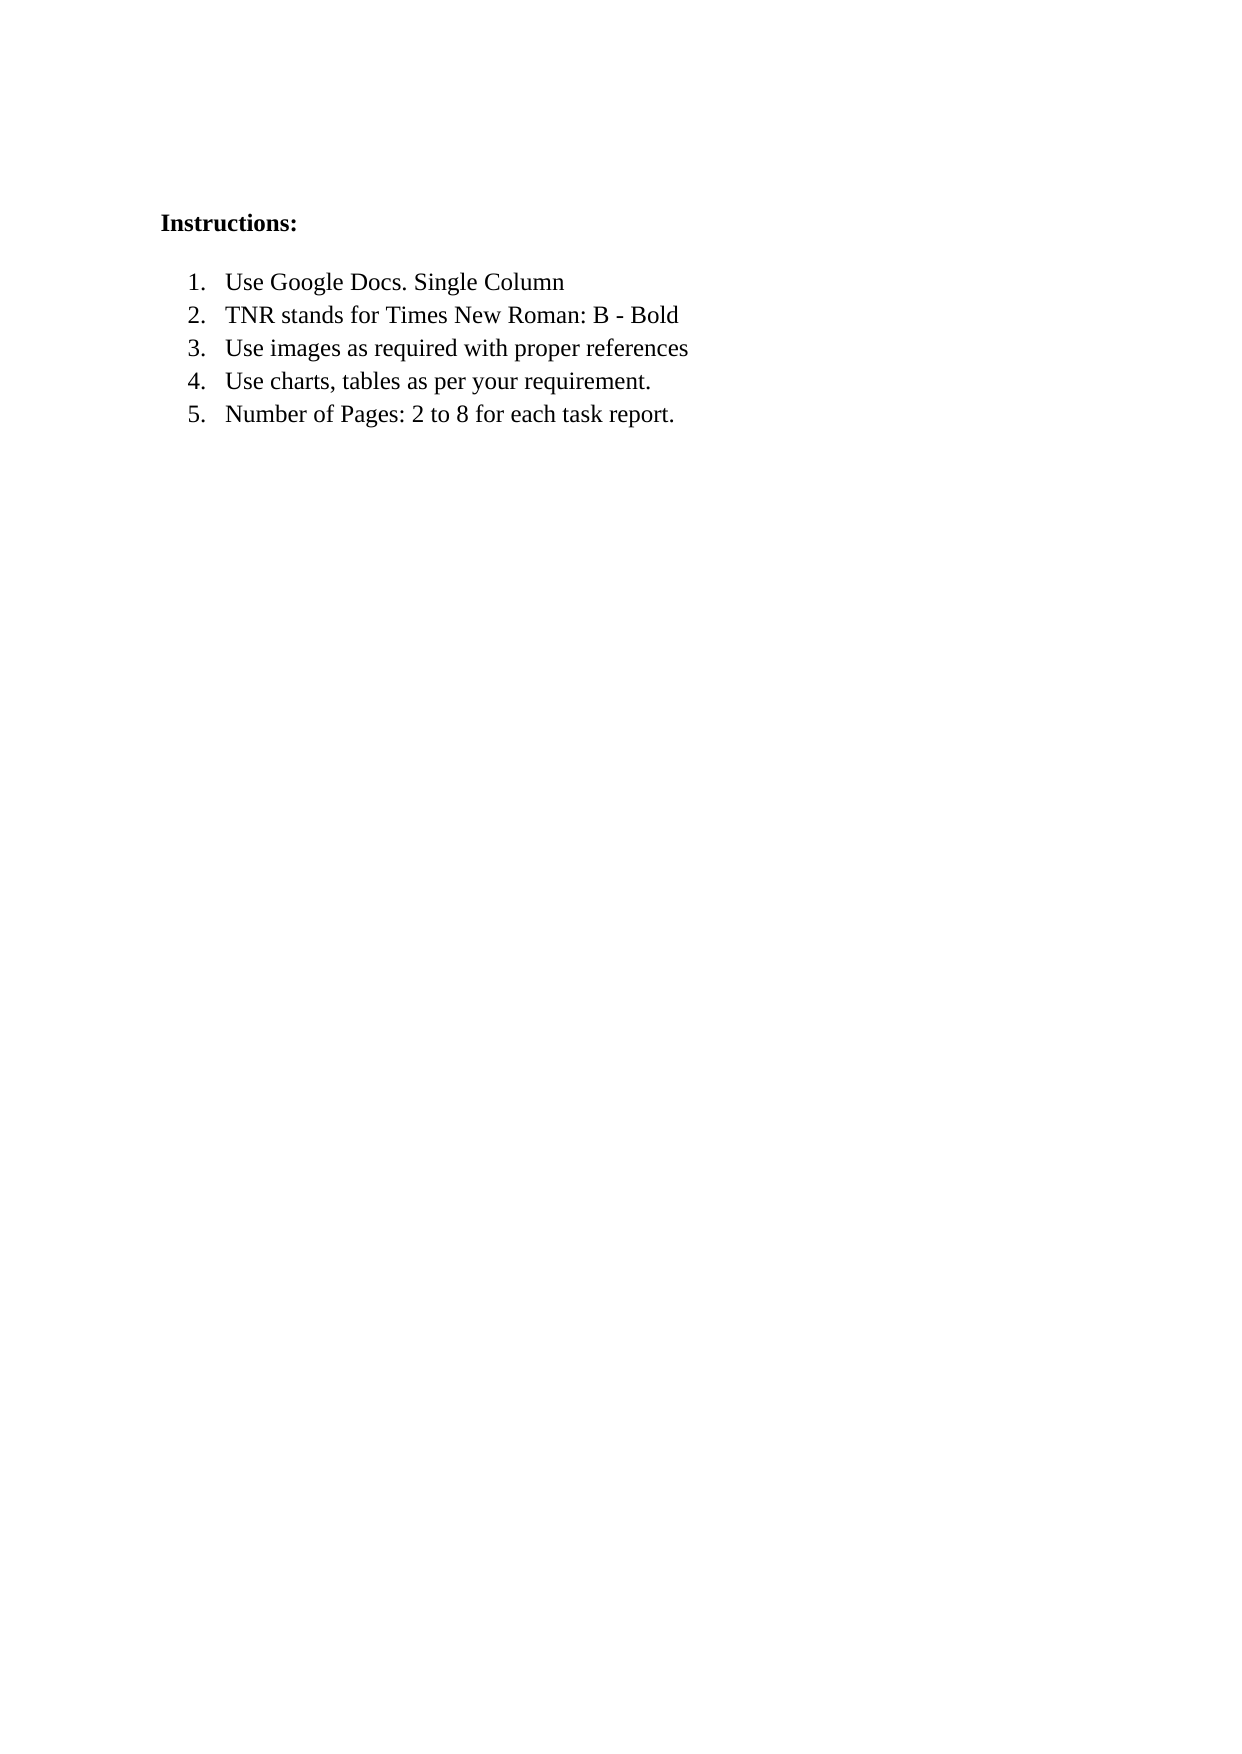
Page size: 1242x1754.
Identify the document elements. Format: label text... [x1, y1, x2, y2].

list Use charts, tables as per your requirement. [187, 366, 1102, 395]
list Use Google Docs. Single Column [187, 267, 1102, 296]
list Use images as required with proper references [187, 333, 1102, 362]
list Number of Pages: 2 to 8 for each task report. [187, 399, 1102, 428]
list TNR stands for Times New Roman: B - Bold [187, 300, 1102, 329]
subtitle Instructions: [150, 208, 1102, 237]
